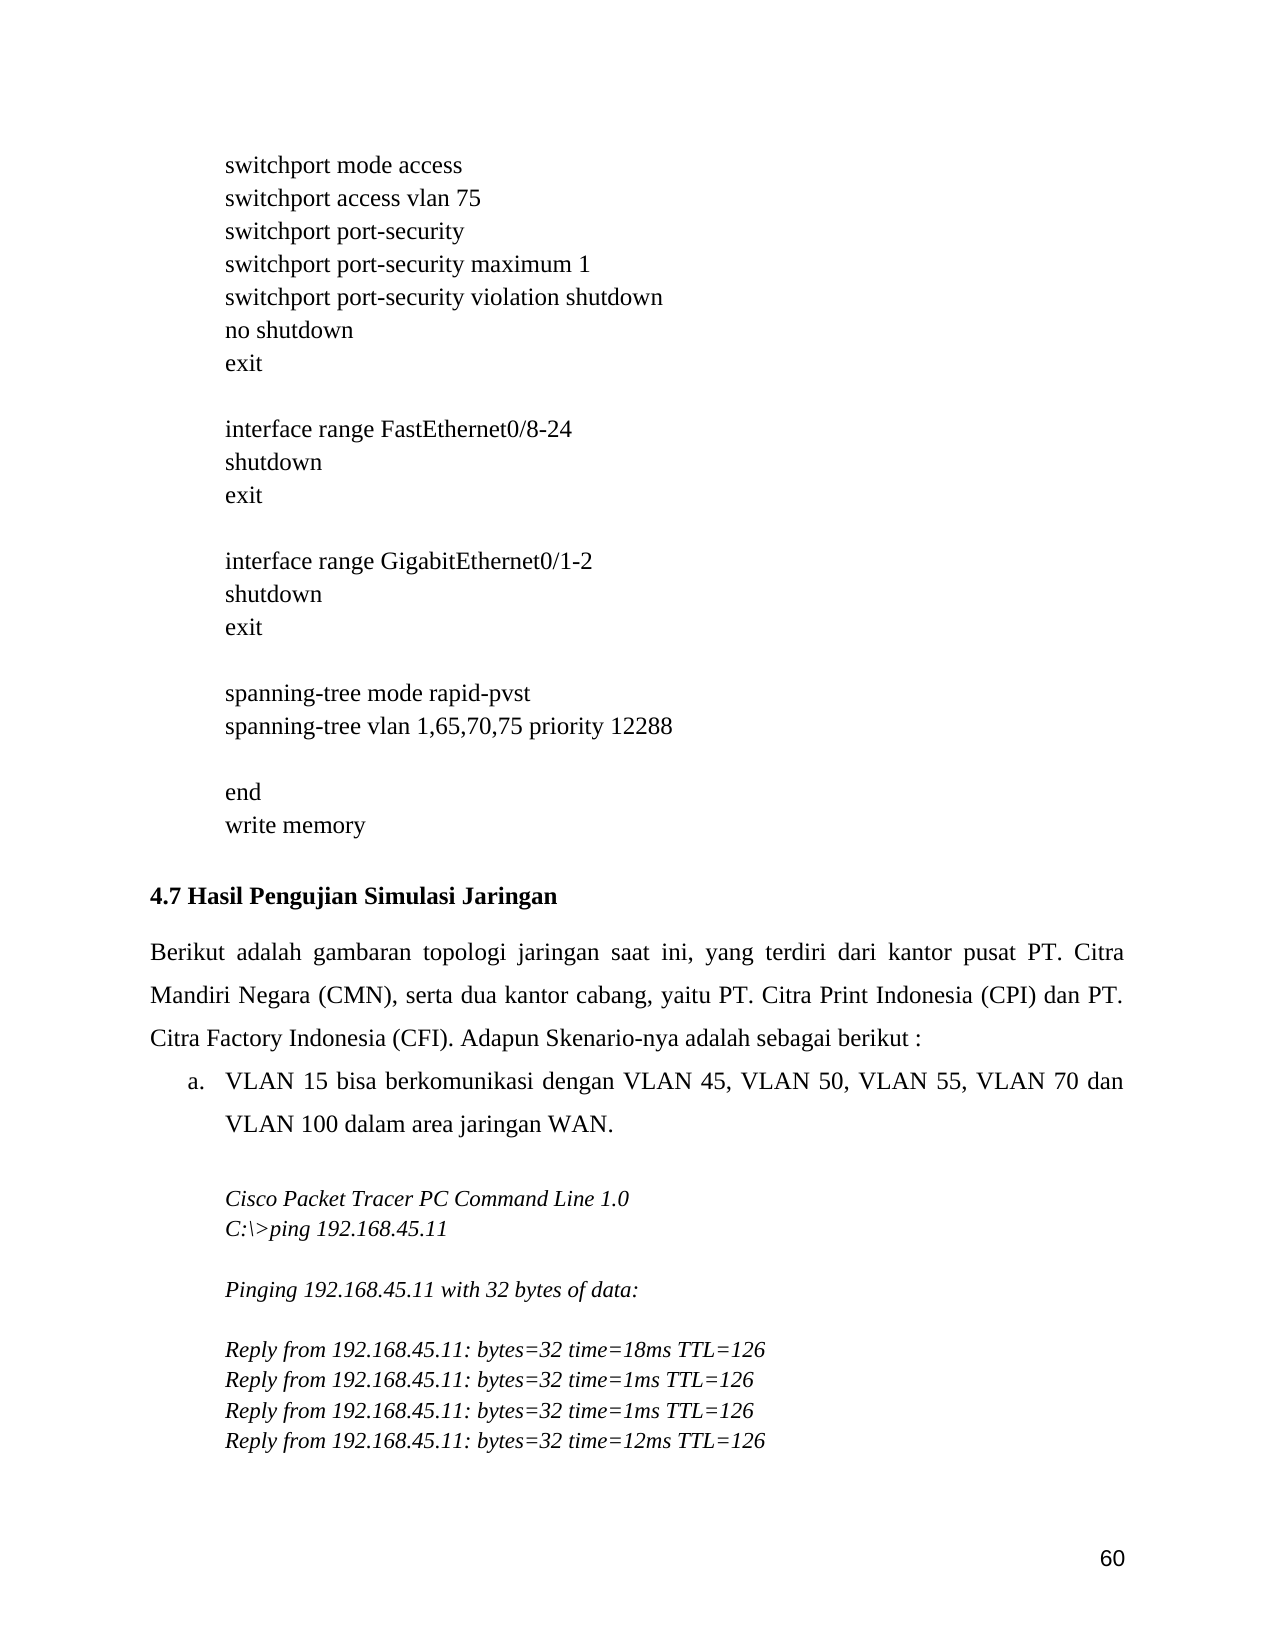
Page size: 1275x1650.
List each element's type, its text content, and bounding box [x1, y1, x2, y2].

text no shutdown [225, 315, 1125, 344]
text switchport port-security maximum 1 [225, 249, 1125, 278]
text Cisco Packet Tracer PC Command Line 1.0 [225, 1185, 1125, 1212]
subtitle 4.7 Hasil Pengujian Simulasi Jaringan [150, 881, 1125, 910]
text Reply from 192.168.45.11: bytes=32 time=1ms TTL=126 [225, 1366, 1125, 1393]
text exit [225, 348, 1125, 377]
list VLAN 15 bisa berkomunikasi dengan VLAN 45, VLAN 50, VLAN 55, VLAN 70 dan VLAN 100 dalam area jaringan WAN. [187, 1066, 1125, 1138]
text switchport port-security [225, 216, 1125, 245]
text C:\>ping 192.168.45.11 [225, 1215, 1125, 1242]
text interface range GigabitEthernet0/1-2 [225, 546, 1125, 575]
text shutdown [225, 447, 1125, 476]
text Pinging 192.168.45.11 with 32 bytes of data: [225, 1276, 1125, 1302]
text exit [225, 612, 1125, 641]
text switchport mode access [225, 150, 1125, 179]
text shutdown [225, 579, 1125, 608]
text spanning-tree vlan 1,65,70,75 priority 12288 [225, 711, 1125, 740]
text Reply from 192.168.45.11: bytes=32 time=1ms TTL=126 [225, 1397, 1125, 1423]
text interface range FastEthernet0/8-24 [225, 414, 1125, 443]
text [225, 282, 1125, 311]
text end [225, 777, 1125, 806]
text Berikut adalah gambaran topologi jaringan saat ini, yang terdiri dari kantor pusat PT. Citra Mandiri Negara (CMN), serta dua kantor cabang, yaitu PT. Citra Print Indonesia (CPI) dan PT. Citra Factory Indonesia (CFI). Adapun Skenario-nya adalah sebagai berikut : [150, 937, 1125, 1052]
text write memory [225, 810, 1125, 839]
text Reply from 192.168.45.11: bytes=32 time=18ms TTL=126 [225, 1336, 1125, 1363]
text exit [225, 480, 1125, 509]
text switchport access vlan 75 [225, 183, 1125, 212]
text Reply from 192.168.45.11: bytes=32 time=12ms TTL=126 [225, 1427, 1125, 1453]
text spanning-tree mode rapid-pvst [225, 678, 1125, 707]
